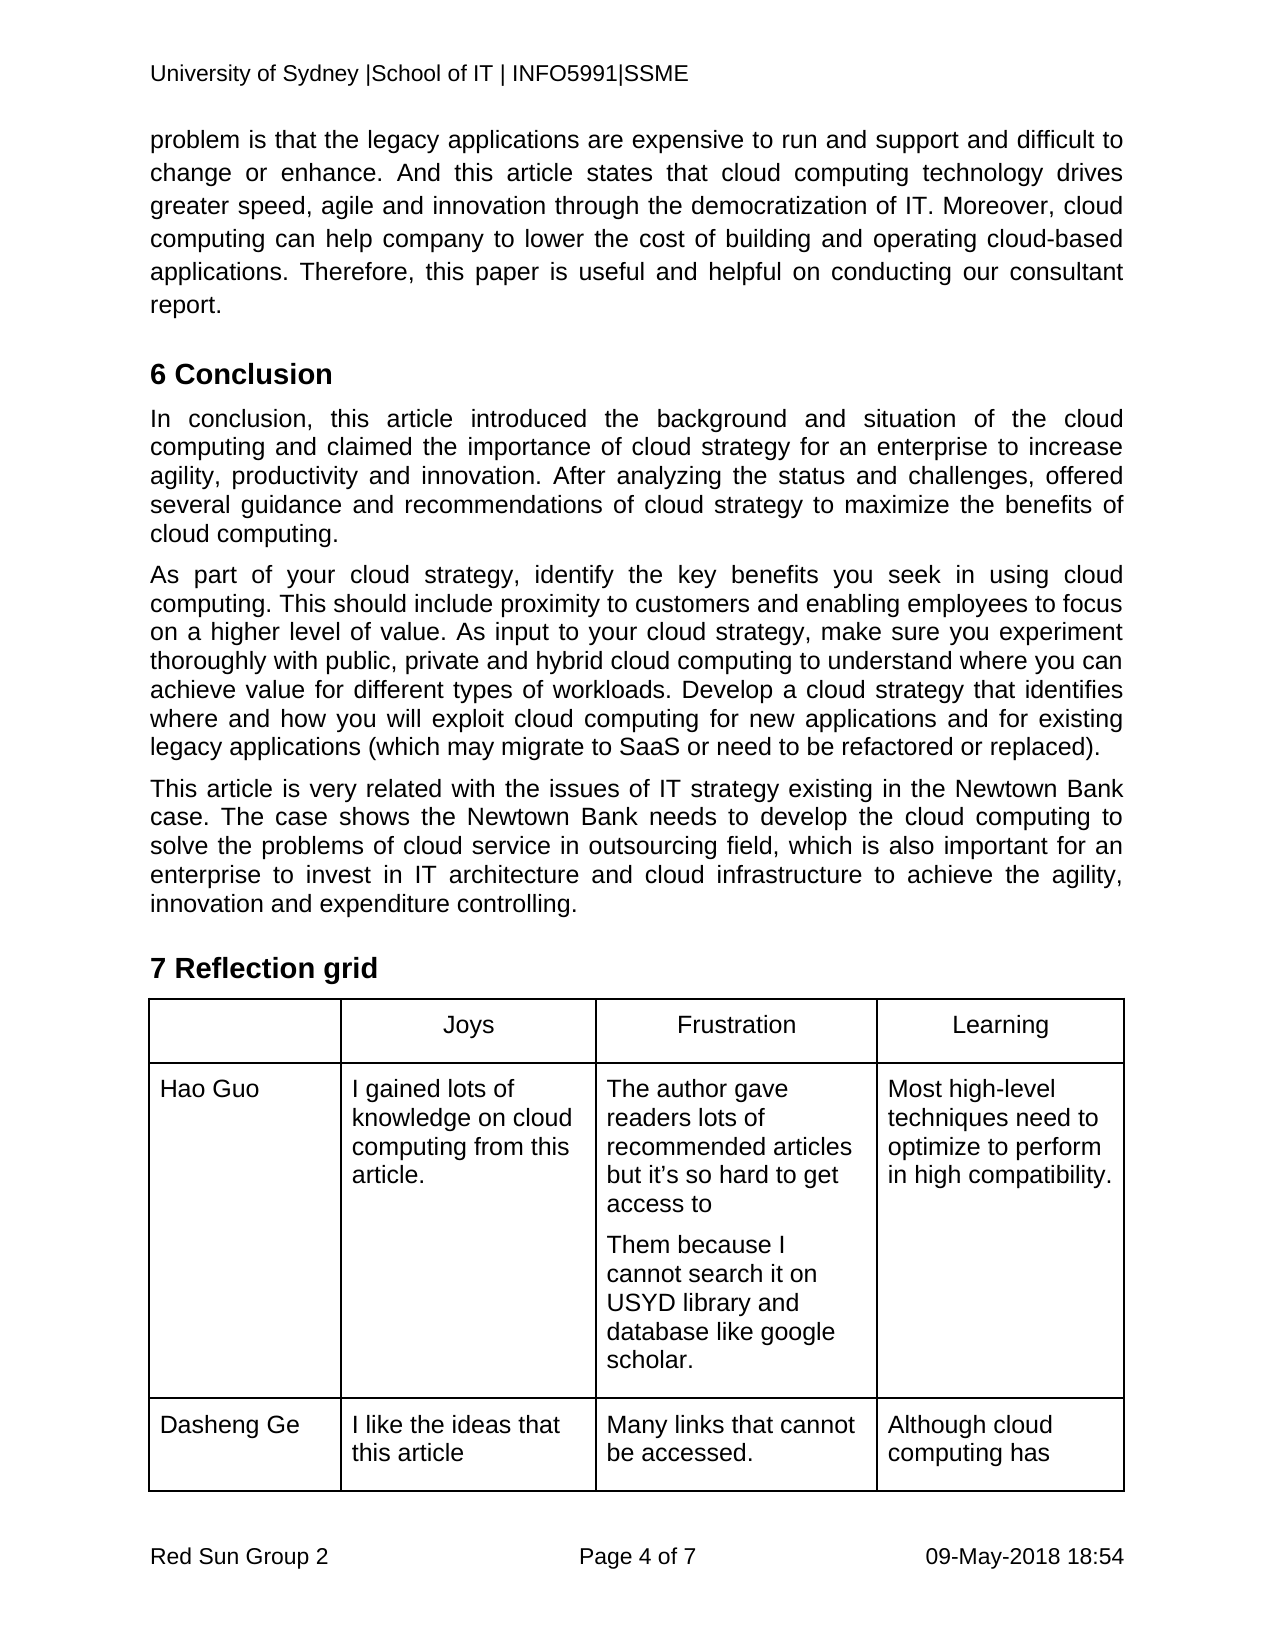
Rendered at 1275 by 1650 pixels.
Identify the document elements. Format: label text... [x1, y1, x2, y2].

table_cell Dasheng Ge [150, 1399, 340, 1490]
table_header Joys [342, 1000, 595, 1062]
table_header Learning [878, 1000, 1123, 1062]
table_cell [342, 1399, 595, 1490]
table_cell The author gave readers lots of recommended articles but it’s so hard to get access to Them because I cannot search it on USYD library and database like google scholar. [597, 1064, 876, 1397]
text In conclusion, this article introduced the background and situation of the cloud computing and claimed the importance of cloud strategy for an enterprise to increase agility, productivity and innovation. After analyzing the status and challenges, offered several guidance and recommendations of cloud strategy to maximize the benefits of cloud computing. [150, 404, 1125, 547]
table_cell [878, 1399, 1123, 1490]
text As part of your cloud strategy, identify the key benefits you seek in using cloud computing. This should include proximity to customers and enabling employees to focus on a higher level of value. As input to your cloud strategy, make sure you experiment thoroughly with public, private and hybrid cloud computing to understand where you can achieve value for different types of workloads. Develop a cloud strategy that identifies where and how you will exploit cloud computing for new applications and for existing legacy applications (which may migrate to SaaS or need to be refactored or replaced). [150, 560, 1125, 761]
table_cell Most high-level techniques need to optimize to perform in high compatibility. [878, 1064, 1123, 1397]
subtitle 7 Reflection grid [150, 951, 1125, 984]
table_cell Hao Guo [150, 1064, 340, 1397]
text This article is very related with the issues of IT strategy existing in the Newtown Bank case. The case shows the Newtown Bank needs to develop the cloud computing to solve the problems of cloud service in outsourcing field, which is also important for an enterprise to invest in IT architecture and cloud infrastructure to achieve the agility, innovation and expenditure controlling. [150, 774, 1125, 917]
table_header [150, 1000, 340, 1062]
subtitle 6 Conclusion [150, 357, 1125, 390]
table_header Frustration [597, 1000, 876, 1062]
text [150, 125, 1125, 319]
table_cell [597, 1399, 876, 1490]
table_cell I gained lots of knowledge on cloud computing from this article. [342, 1064, 595, 1397]
